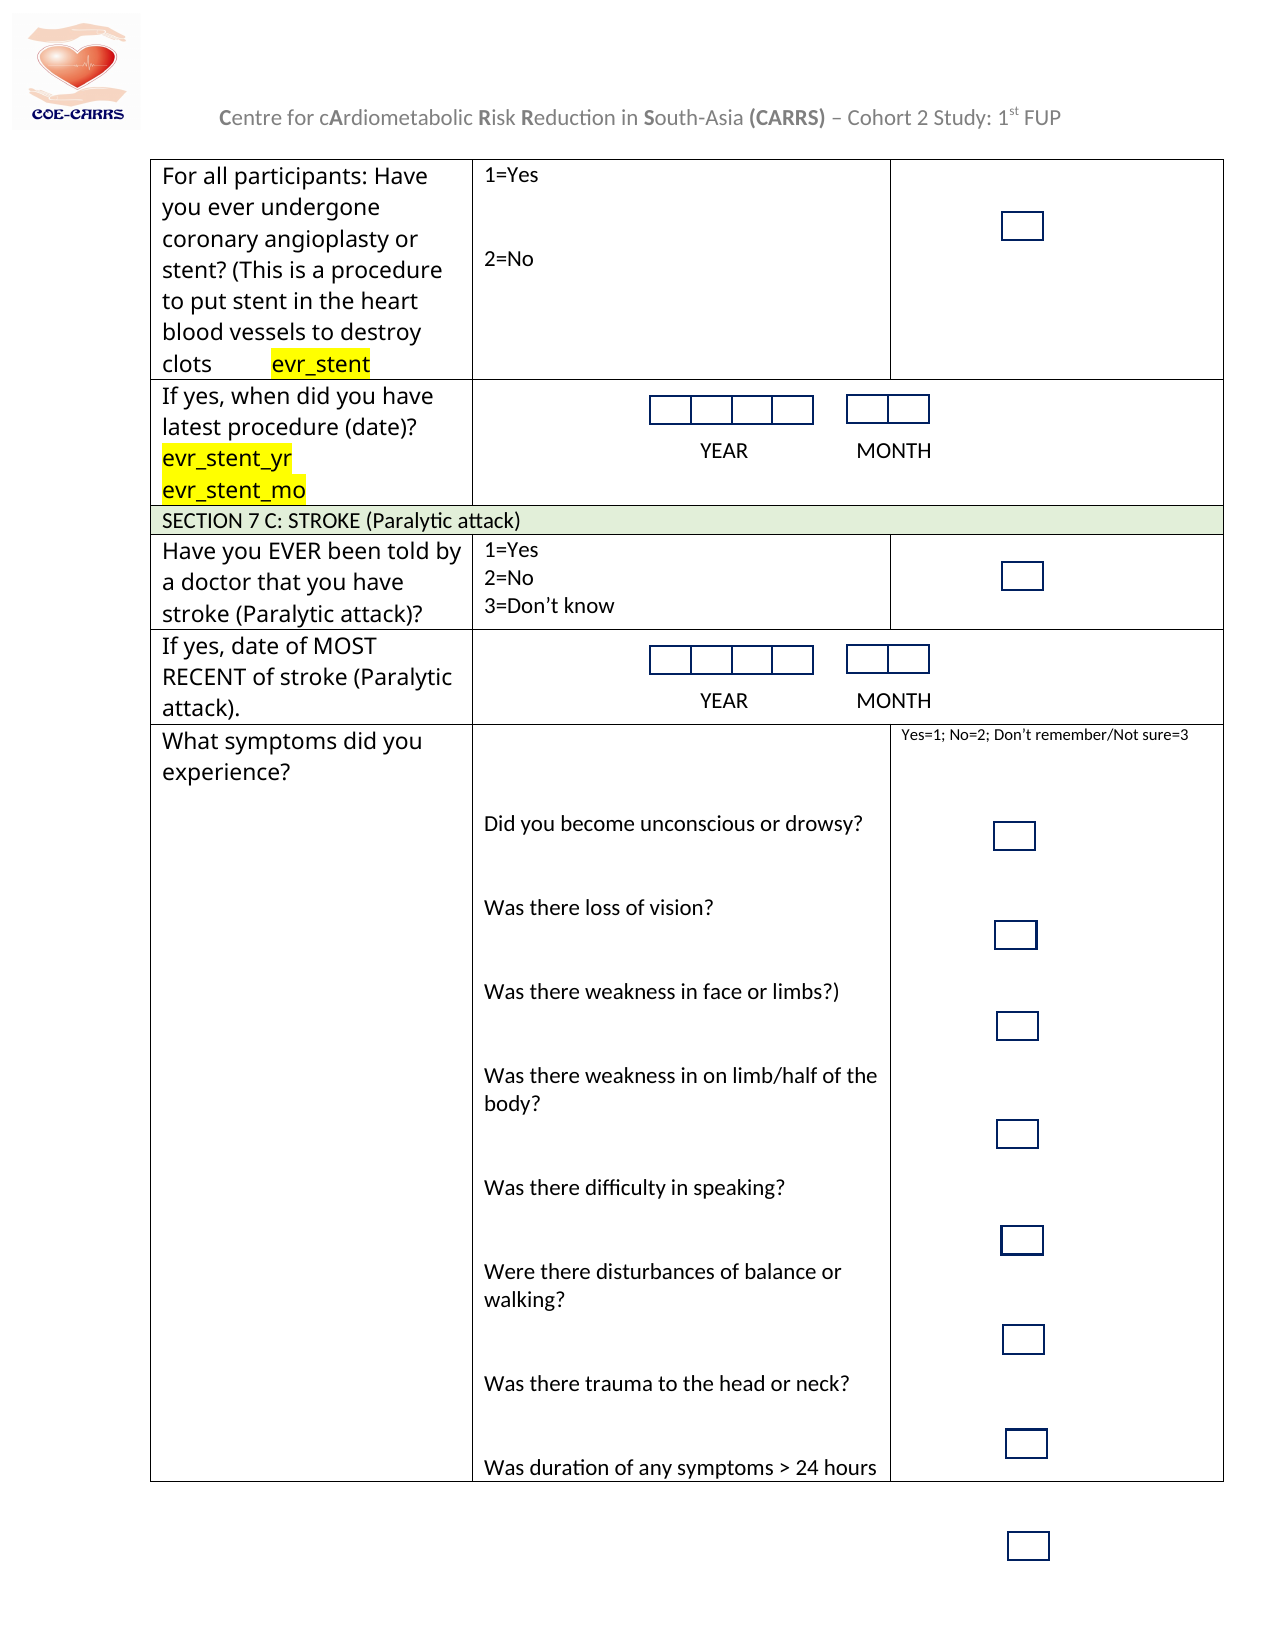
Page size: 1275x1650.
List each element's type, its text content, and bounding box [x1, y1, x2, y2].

table_cell What symptoms did you experience? [151, 725, 472, 1481]
table_cell YEAR MONTH [473, 380, 1223, 505]
picture [12, 13, 141, 130]
table_cell [891, 535, 1223, 629]
table_cell Have you EVER been told by a doctor that you have stroke (Paralytic attack)? [151, 535, 472, 629]
table_cell If yes, when did you have latest procedure (date)? evr_stent_yr evr_stent_mo [151, 380, 472, 505]
table_cell 1=Yes 2=No [473, 160, 890, 379]
table_cell Did you become unconscious or drowsy? Was there loss of vision? Was there weakness in face or limbs?) Was there weakness in on limb/half of the body? Was there difficulty in speaking? Were there disturbances of balance or walking? Was there trauma to the head or neck? Was duration of any symptoms > 24 hours [473, 725, 890, 1481]
table_cell SECTION 7 C: STROKE (Paralytic attack) [151, 506, 1223, 534]
table_cell For all participants: Have you ever undergone coronary angioplasty or stent? (This is a procedure to put stent in the heart blood vessels to destroy clots evr_stent [151, 160, 472, 379]
table_cell Yes=1; No=2; Don’t remember/Not sure=3 [891, 725, 1223, 1481]
table_cell 1=Yes 2=No 3=Don’t know [473, 535, 890, 629]
table_cell YEAR MONTH [473, 630, 1223, 723]
table_cell If yes, date of MOST RECENT of stroke (Paralytic attack). [151, 630, 472, 723]
table_cell [891, 160, 1223, 379]
